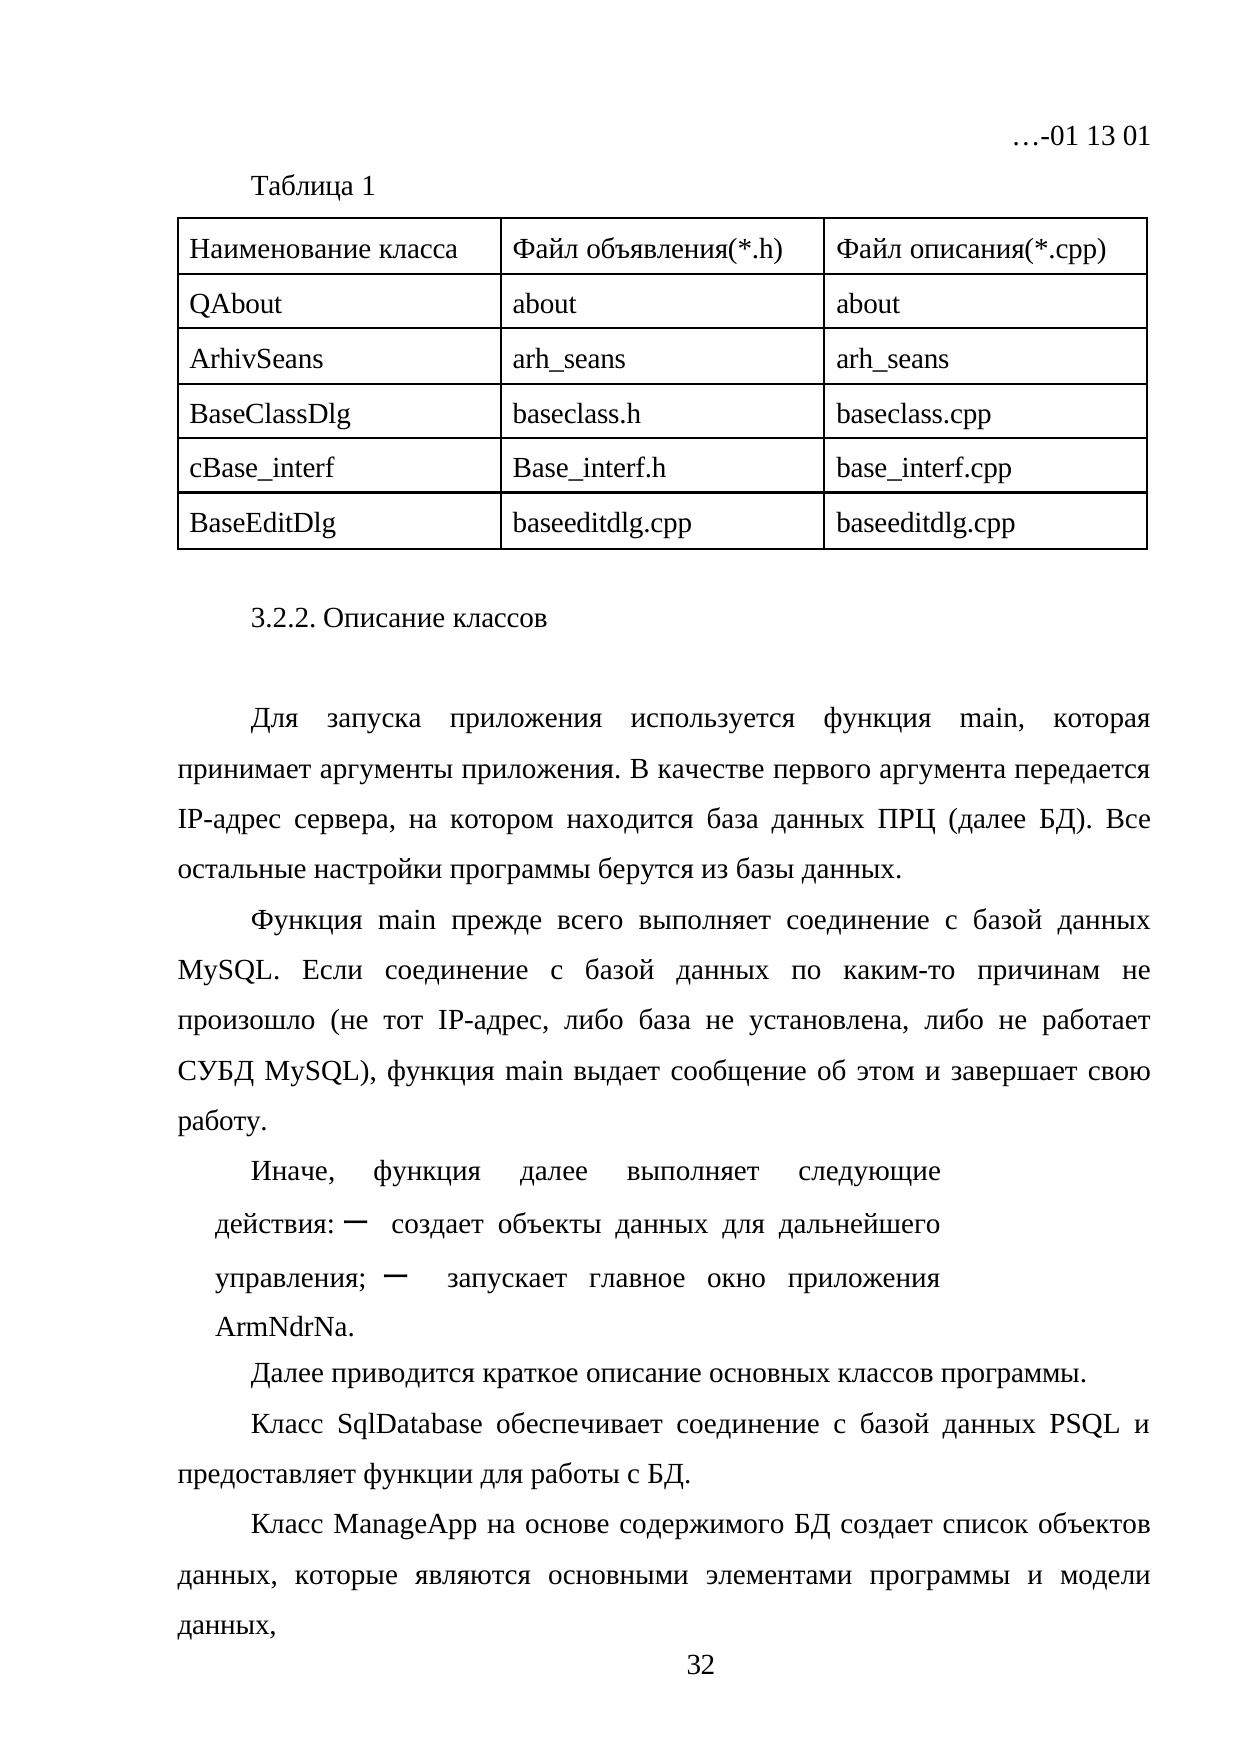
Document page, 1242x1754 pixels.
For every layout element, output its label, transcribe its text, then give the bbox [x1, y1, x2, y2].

table_cell baseclass.h [502, 385, 823, 437]
list Описание классов [251, 600, 1183, 633]
table_cell arh_seans [502, 329, 823, 383]
table_cell about [825, 275, 1146, 327]
table_cell Base_interf.h [502, 439, 823, 491]
table_header Файл объявления(*.h) [502, 219, 823, 273]
text Иначе, функция далее выполняет следующие действия:ー создает объекты данных для дальнейшего управления;ー запускает главное окно приложения ArmNdrNa. [215, 1153, 941, 1342]
text Функция main прежде всего выполняет соединение с базой данных MySQL. Если соединение с базой данных по каким-то причинам не произошло (не тот IP-адрес, либо база не установлена, либо не работает СУБД MySQL), функция main выдает сообщение об этом и завершает свою работу. [177, 902, 1152, 1137]
table_cell base_interf.cpp [825, 439, 1146, 491]
table_cell baseeditdlg.cpp [502, 494, 823, 548]
table_cell BaseClassDlg [179, 385, 500, 437]
table_cell baseeditdlg.cpp [825, 494, 1146, 548]
text Класс ManageApp на основе содержимого БД создает список объектов данных, которые являются основными элементами программы и модели данных, [177, 1507, 1152, 1641]
table_cell about [502, 275, 823, 327]
text Далее приводится краткое описание основных классов программы. [251, 1356, 1183, 1389]
table_cell QAbout [179, 275, 500, 327]
table_header Наименование класса [179, 219, 500, 273]
table_cell cBase_interf [179, 439, 500, 491]
text Для запуска приложения используется функция main, которая принимает аргументы приложения. В качестве первого аргумента передается IP-адрес сервера, на котором находится база данных ПРЦ (далее БД). Все остальные настройки программы берутся из базы данных. [177, 701, 1152, 885]
table_cell BaseEditDlg [179, 494, 500, 548]
table_cell ArhivSeans [179, 329, 500, 383]
table_cell arh_seans [825, 329, 1146, 383]
text Таблица 1 [251, 168, 1183, 202]
table_header Файл описания(*.cpp) [825, 219, 1146, 273]
text Класс SqlDatabase обеспечивает соединение с базой данных PSQL и предоставляет функции для работы с БД. [177, 1406, 1151, 1490]
text …-01 13 01 [162, 118, 1152, 152]
table_cell baseclass.cpp [825, 385, 1146, 437]
